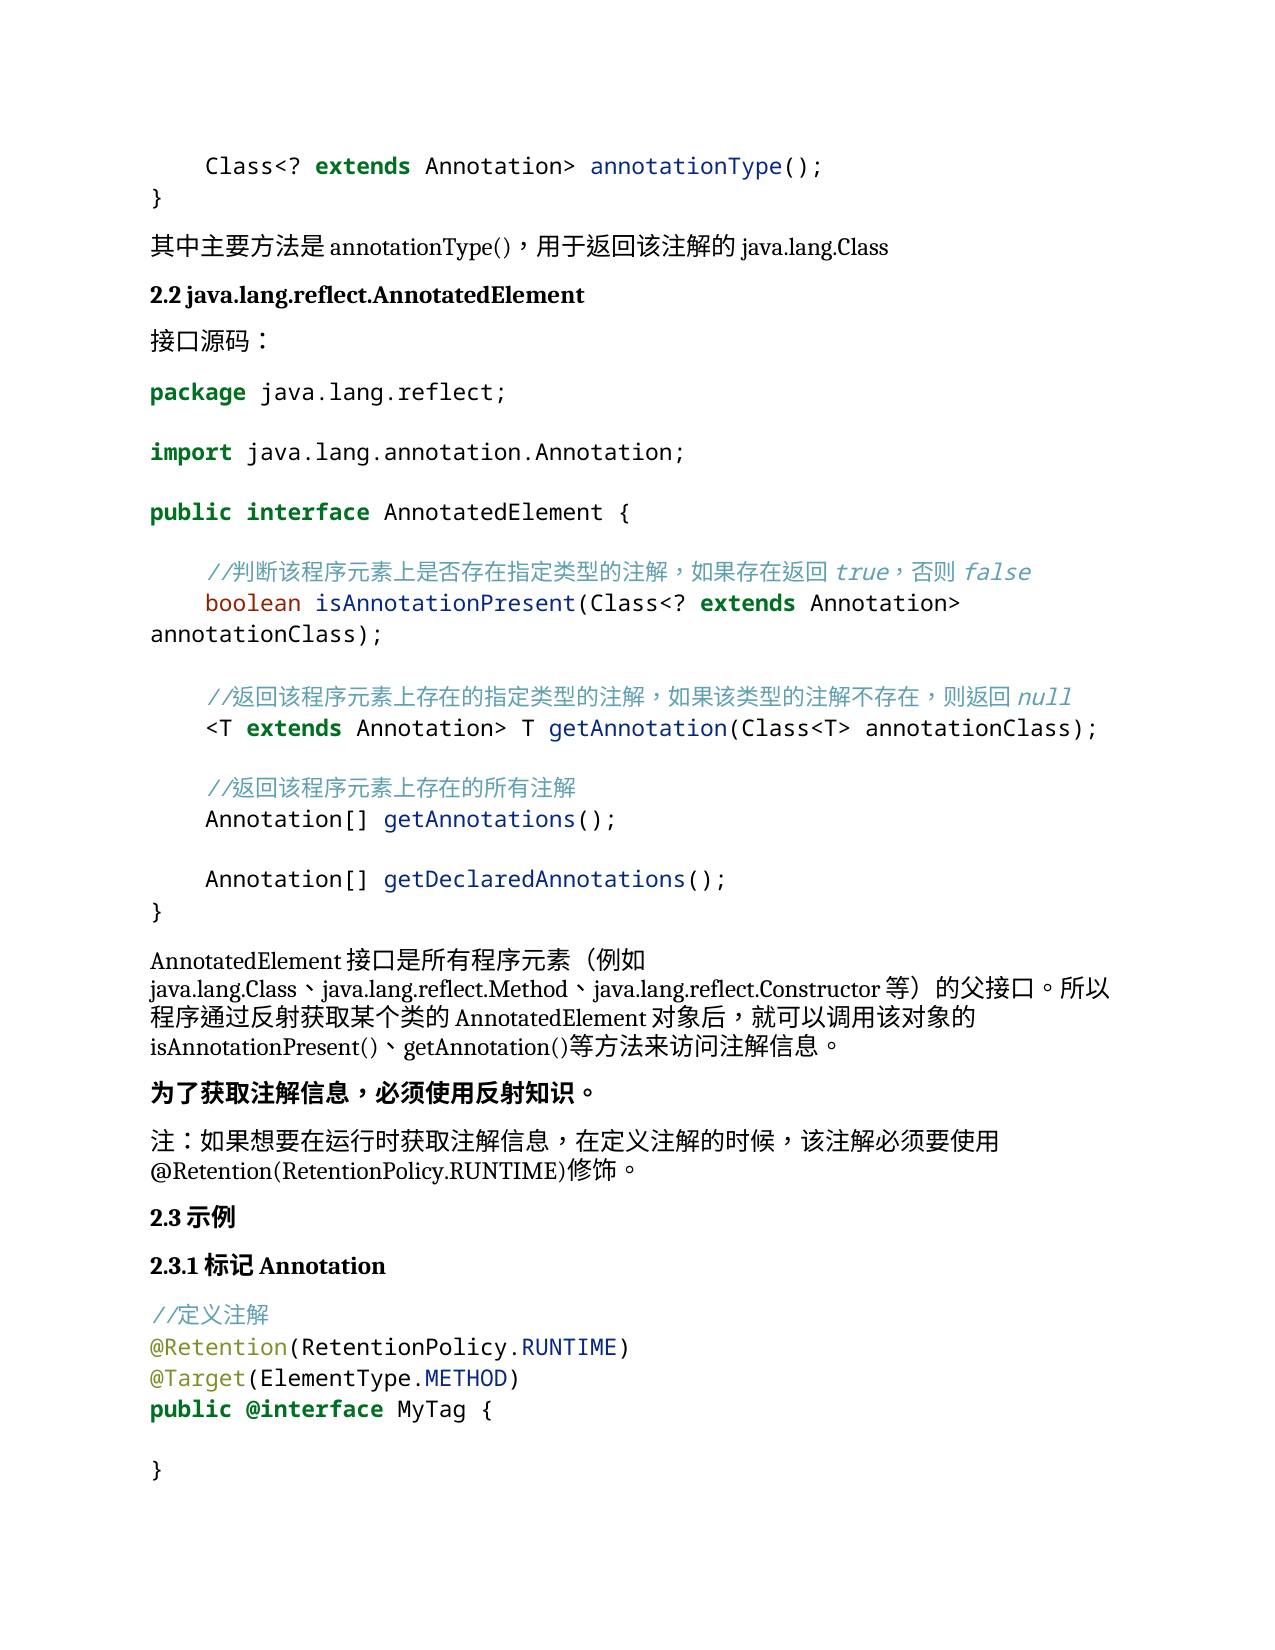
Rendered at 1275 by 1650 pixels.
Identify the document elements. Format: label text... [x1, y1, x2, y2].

text 2.2 java.lang.reflect.AnnotatedElement [150, 281, 1125, 309]
text 注：如果想要在运行时获取注解信息，在定义注解的时候，该注解必须要使用@Retention(RetentionPolicy.RUNTIME)修饰。 [150, 1128, 1125, 1185]
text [150, 1299, 1125, 1484]
text AnnotatedElement接口是所有程序元素（例如java.lang.Class、java.lang.reflect.Method、java.lang.reflect.Constructor等）的父接口。所以程序通过反射获取某个类的AnnotatedElement对象后，就可以调用该对象的isAnnotationPresent()、getAnnotation()等方法来访问注解信息。 [150, 947, 1125, 1062]
text 2.3.1 标记Annotation [150, 1252, 1125, 1280]
text 2.3 示例 [150, 1204, 1125, 1233]
text 其中主要方法是annotationType()，用于返回该注解的java.lang.Class [150, 233, 1125, 262]
text package java.lang.reflect; import java.lang.annotation.Annotation; public interface AnnotatedElement { //判断该程序元素上是否存在指定类型的注解，如果存在返回true，否则false boolean isAnnotationPresent(Class<? extends Annotation> annotationClass); //返回该程序元素上存在的指定类型的注解，如果该类型的注解不存在，则返回null <T extends Annotation> T getAnnotation(Class<T> annotationClass); //返回该程序元素上存在的所有注解 Annotation[] getAnnotations(); Annotation[] getDeclaredAnnotations(); } [150, 376, 1125, 926]
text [150, 150, 1125, 212]
text 接口源码： [150, 328, 1125, 357]
text 为了获取注解信息，必须使用反射知识。 [150, 1080, 1125, 1109]
